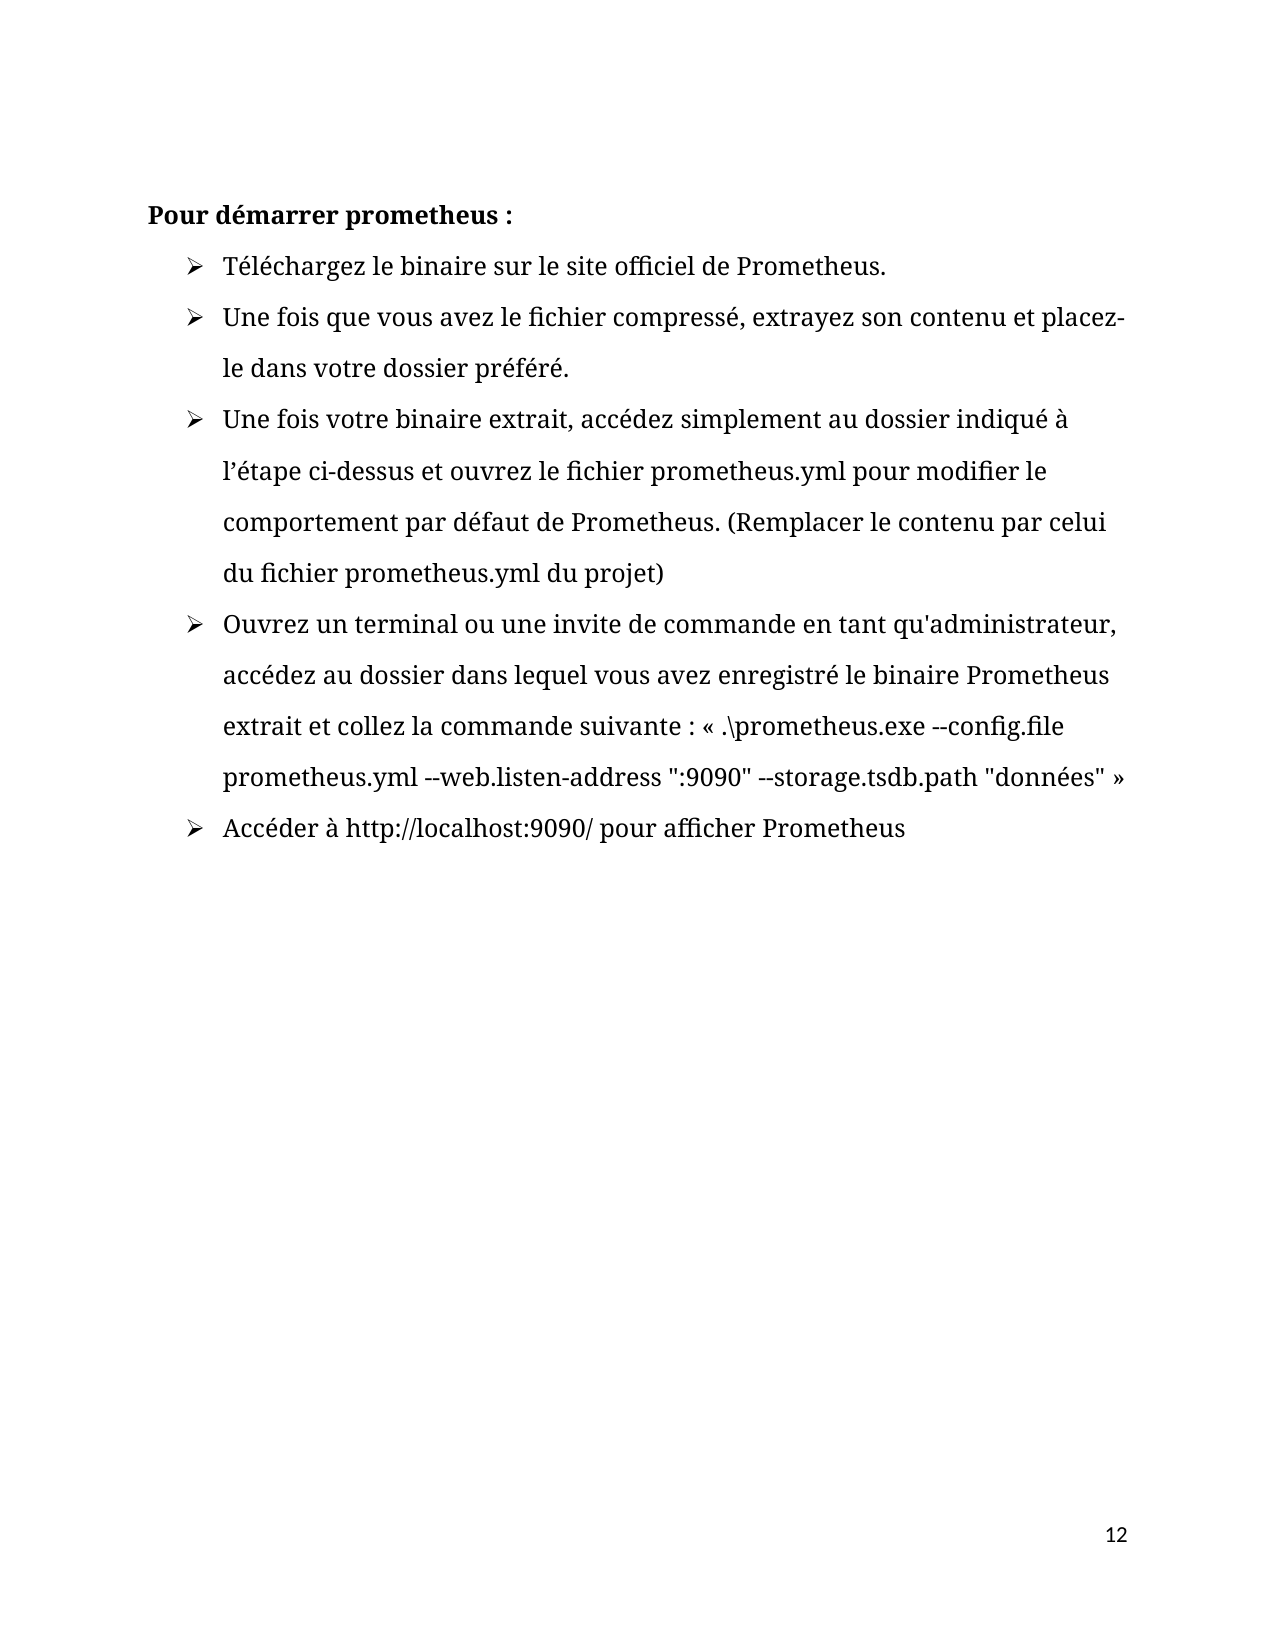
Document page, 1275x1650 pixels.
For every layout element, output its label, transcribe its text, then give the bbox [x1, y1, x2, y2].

list Accéder à http://localhost:9090/ pour afficher Prometheus [185, 811, 1127, 844]
list Une fois votre binaire extrait, accédez simplement au dossier indiqué à l’étape ci-dessus et ouvrez le fichier prometheus.yml pour modifier le comportement par défaut de Prometheus. (Remplacer le contenu par celui du fichier prometheus.yml du projet) [185, 402, 1127, 589]
subtitle Pour démarrer prometheus : [148, 198, 1127, 232]
list Ouvrez un terminal ou une invite de commande en tant qu'administrateur, accédez au dossier dans lequel vous avez enregistré le binaire Prometheus extrait et collez la commande suivante : « .\prometheus.exe --config.file prometheus.yml --web.listen-address ":9090" --storage.tsdb.path "données" » [185, 606, 1127, 793]
list Une fois que vous avez le fichier compressé, extrayez son contenu et placez-le dans votre dossier préféré. [185, 300, 1127, 385]
list Téléchargez le binaire sur le site officiel de Prometheus. [185, 249, 1127, 283]
